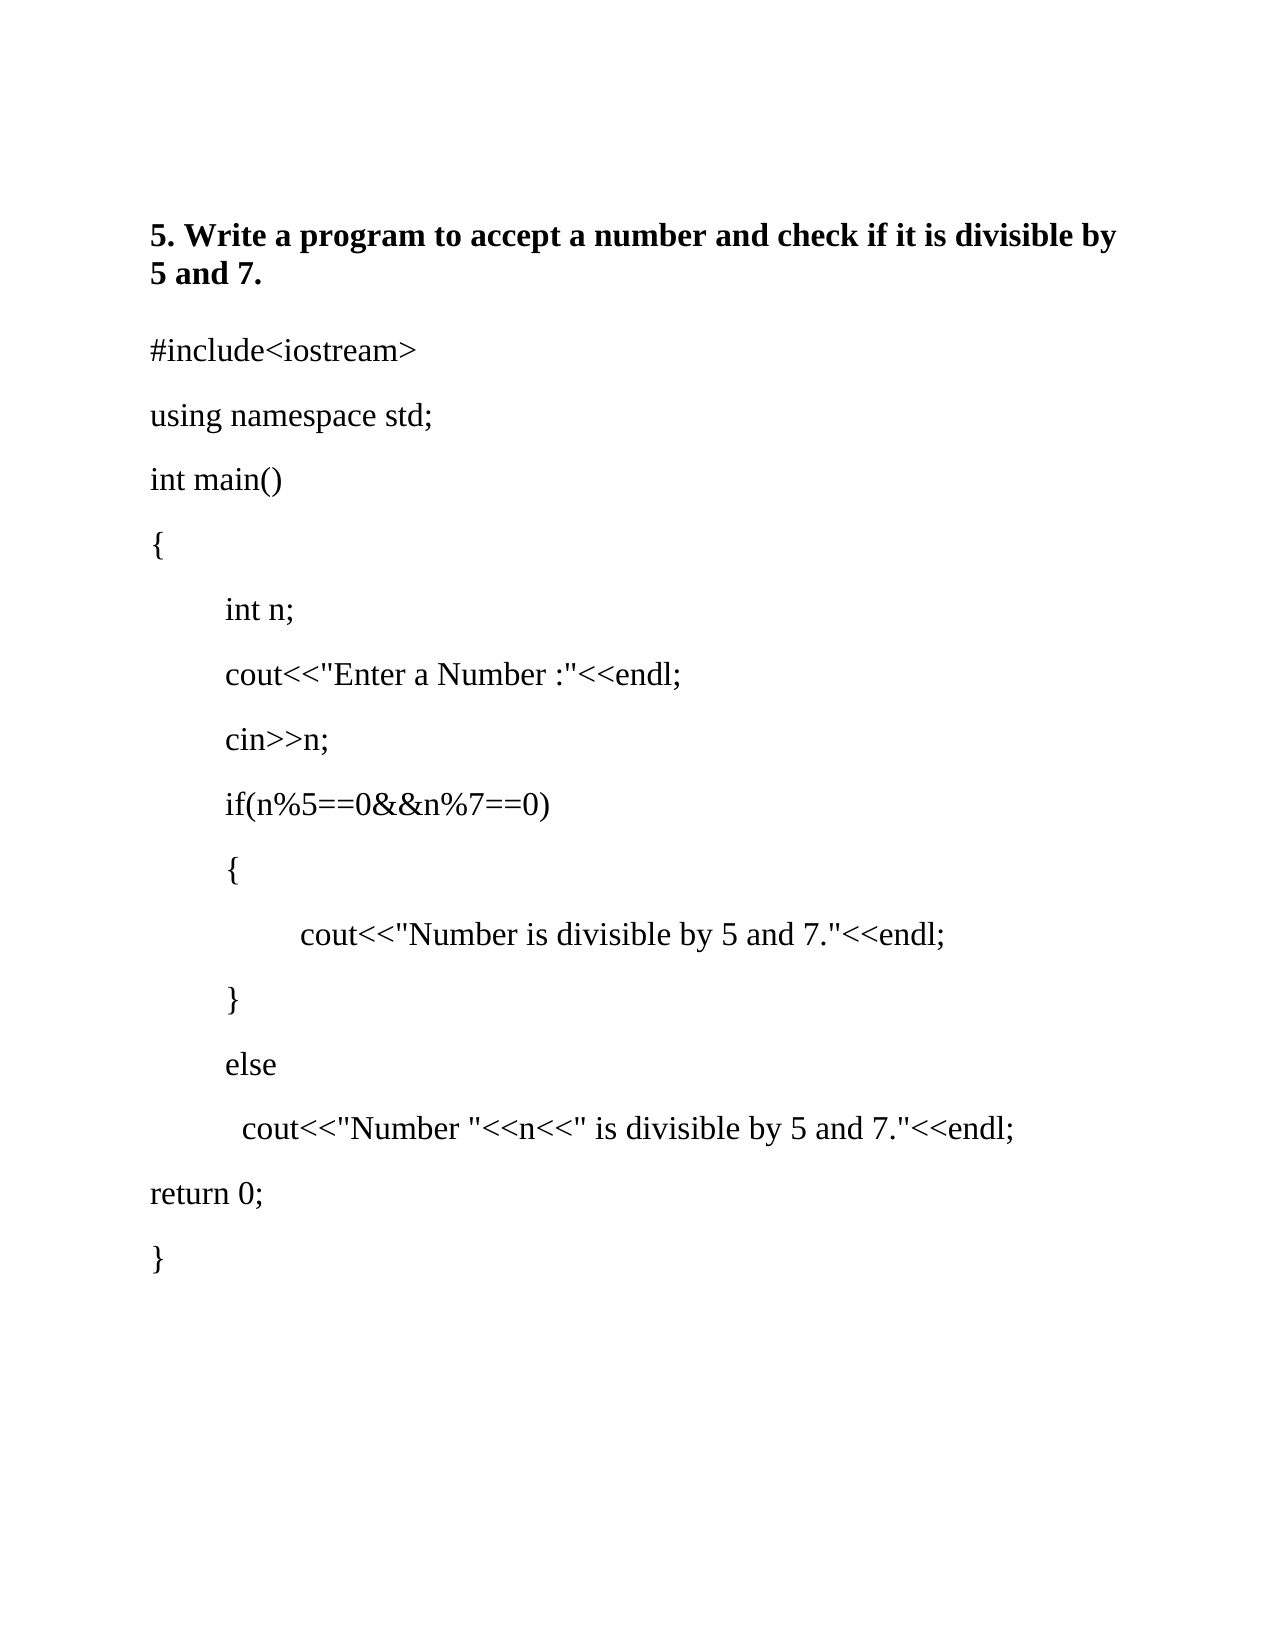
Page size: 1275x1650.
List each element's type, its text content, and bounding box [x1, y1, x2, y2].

text #include<iostream> [150, 330, 1125, 368]
text } [150, 1238, 1125, 1277]
text int n; [150, 589, 1125, 628]
text 5. Write a program to accept a number and check if it is divisible by 5 and 7. [150, 215, 1125, 292]
text cout<<"Number "<<n<<" is divisible by 5 and 7."<<endl; [150, 1109, 1125, 1147]
text cin>>n; [150, 719, 1125, 758]
text else [150, 1044, 1125, 1082]
text if(n%5==0&&n%7==0) [150, 784, 1125, 822]
text } [150, 979, 1125, 1017]
text { [150, 849, 1125, 887]
text cout<<"Number is divisible by 5 and 7."<<endl; [150, 914, 1125, 952]
text cout<<"Enter a Number :"<<endl; [150, 654, 1125, 693]
text int main() [150, 460, 1125, 498]
text return 0; [150, 1173, 1125, 1212]
text { [150, 524, 1125, 563]
text using namespace std; [150, 395, 1125, 433]
